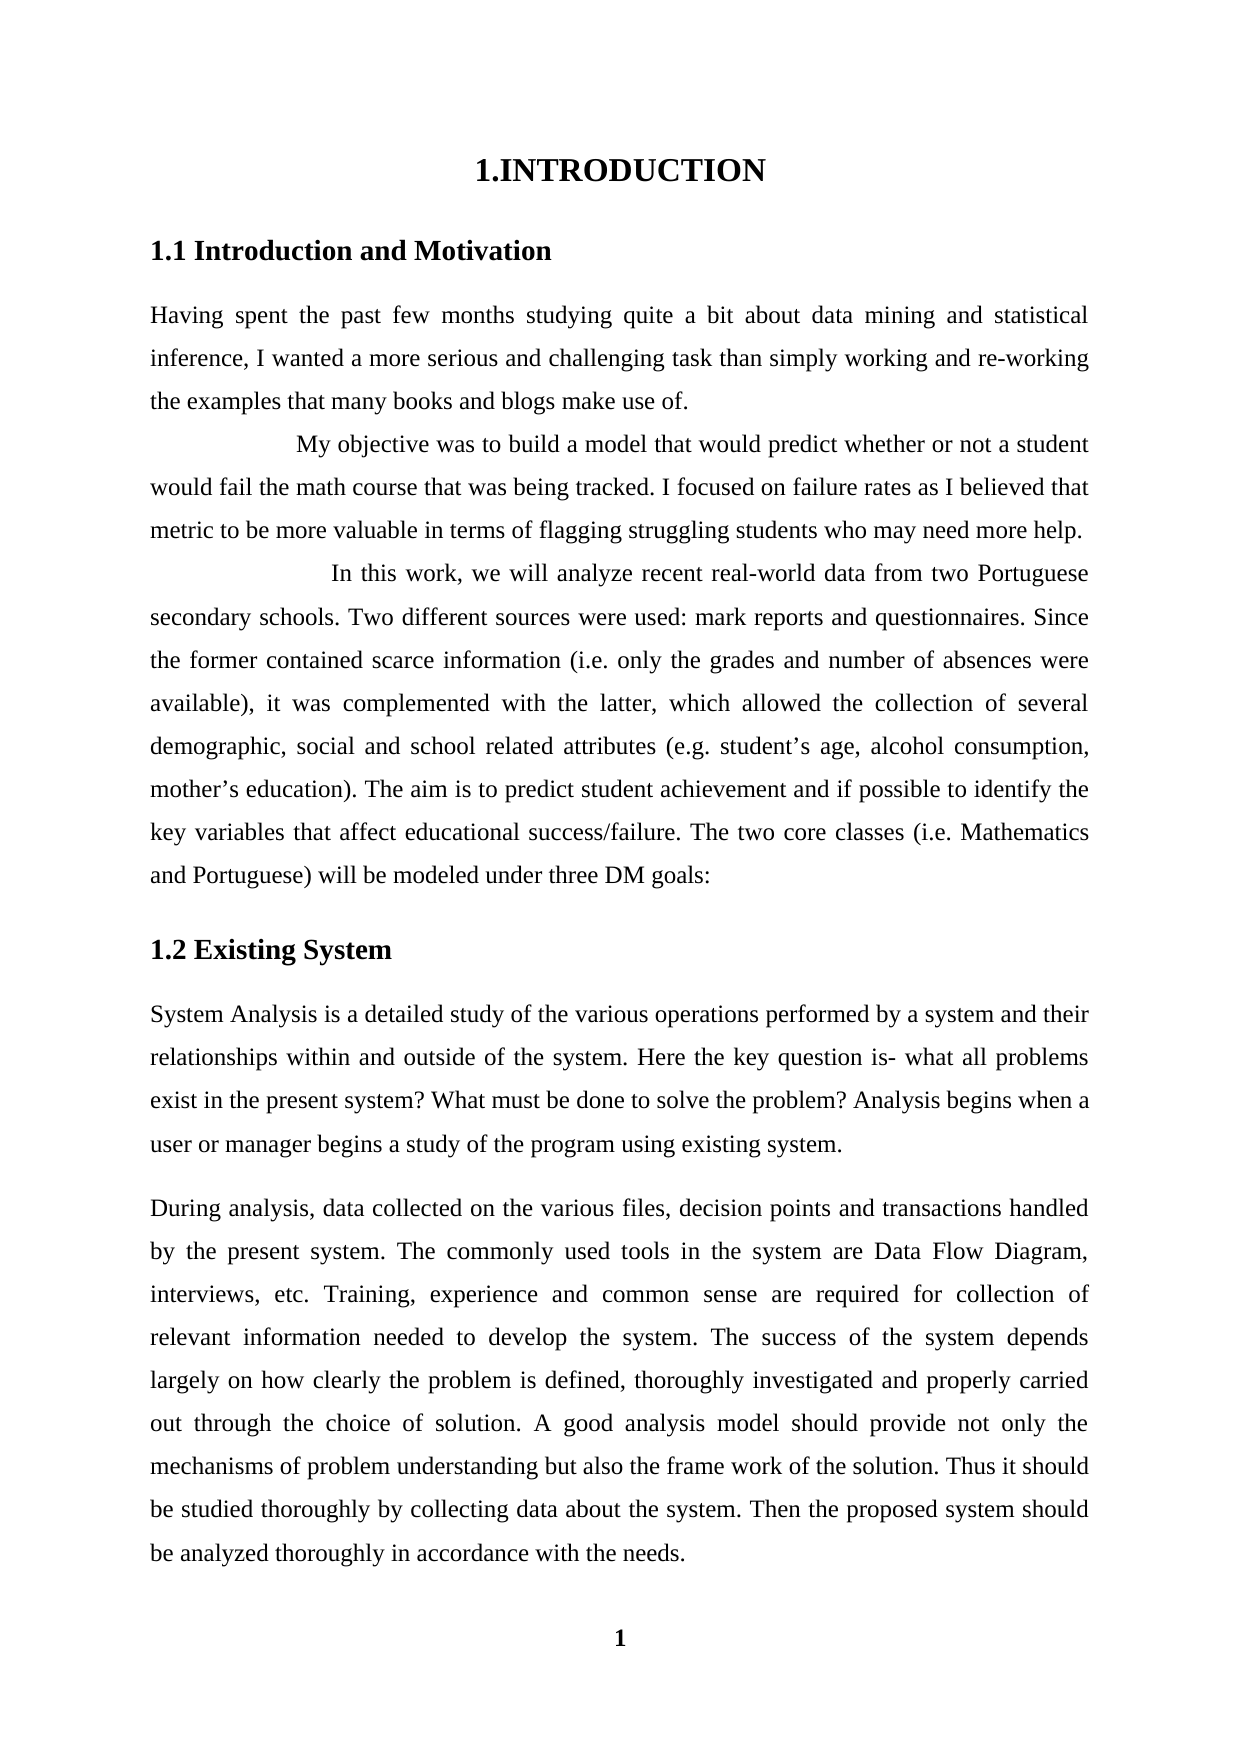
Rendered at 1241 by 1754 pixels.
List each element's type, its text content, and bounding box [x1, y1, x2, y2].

text My objective was to build a model that would predict whether or not a student would fail the math course that was being tracked. I focused on failure rates as I believed that metric to be more valuable in terms of flagging struggling students who may need more help. [150, 429, 1090, 544]
text Having spent the past few months studying quite a bit about data mining and statistical inference, I wanted a more serious and challenging task than simply working and re-working the examples that many books and blogs make use of. [150, 300, 1090, 415]
list Introduction and Motivation [150, 233, 1090, 266]
text During analysis, data collected on the various files, decision points and transactions handled by the present system. The commonly used tools in the system are Data Flow Diagram, interviews, etc. Training, experience and common sense are required for collection of relevant information needed to develop the system. The success of the system depends largely on how clearly the problem is defined, thoroughly investigated and properly carried out through the choice of solution. A good analysis model should provide not only the mechanisms of problem understanding but also the frame work of the solution. Thus it should be studied thoroughly by collecting data about the system. Then the proposed system should be analyzed thoroughly in accordance with the needs. [150, 1193, 1090, 1566]
text In this work, we will analyze recent real-world data from two Portuguese secondary schools. Two different sources were used: mark reports and questionnaires. Since the former contained scarce information (i.e. only the grades and number of absences were available), it was complemented with the latter, which allowed the collection of several demographic, social and school related attributes (e.g. student’s age, alcohol consumption, mother’s education). The aim is to predict student achievement and if possible to identify the key variables that affect educational success/failure. The two core classes (i.e. Mathematics and Portuguese) will be modeled under three DM goals: [150, 558, 1090, 889]
text 1.INTRODUCTION [150, 150, 1090, 188]
text System Analysis is a detailed study of the various operations performed by a system and their relationships within and outside of the system. Here the key question is- what all problems exist in the present system? What must be done to solve the problem? Analysis begins when a user or manager begins a study of the program using existing system. [150, 999, 1090, 1157]
list Existing System [150, 932, 1090, 966]
